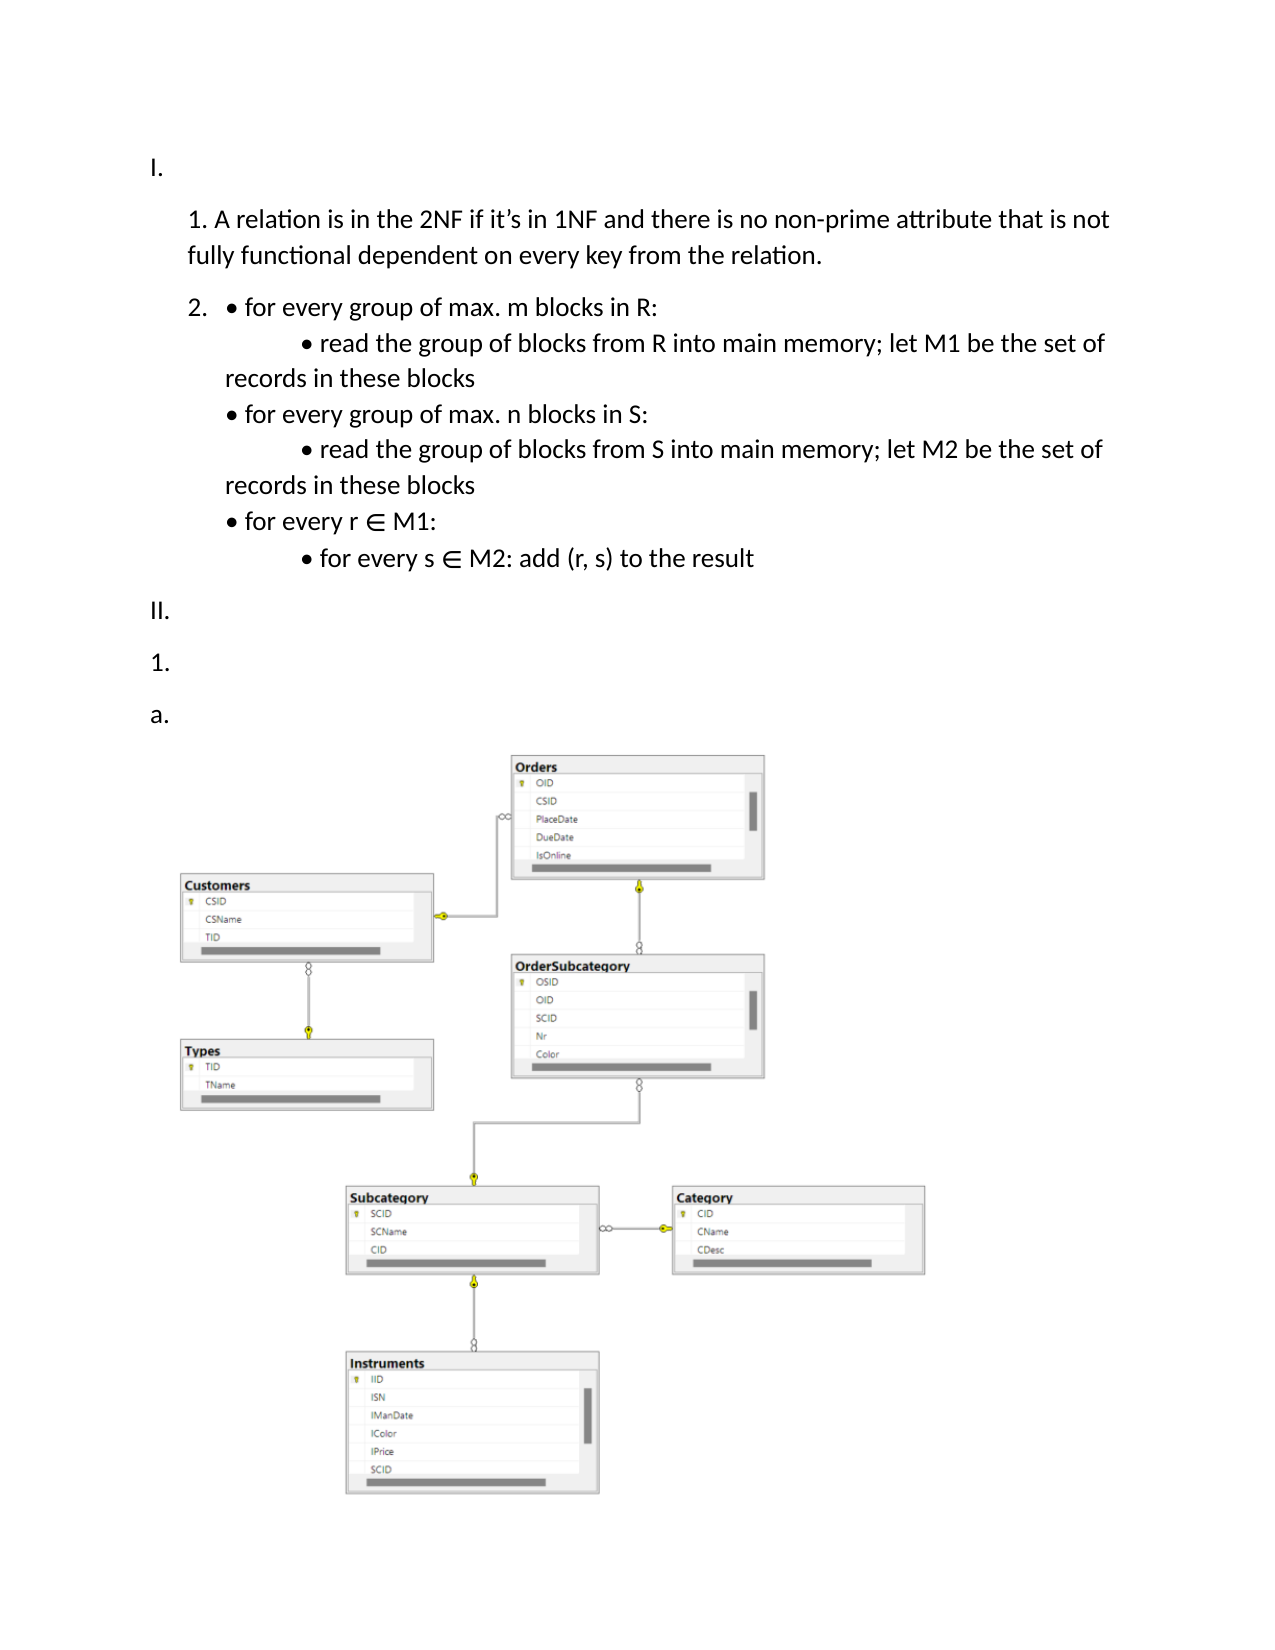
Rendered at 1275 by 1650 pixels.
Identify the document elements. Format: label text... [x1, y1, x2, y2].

list • read the group of blocks from R into main memory; let M1 be the set of records in these blocks [225, 326, 1125, 394]
list • read the group of blocks from S into main memory; let M2 be the set of records in these blocks • for every r ∈ M1: [225, 433, 1125, 538]
list • for every group of max. m blocks in R: [187, 290, 1125, 323]
text 1. A relation is in the 2NF if it’s in 1NF and there is no non-prime attribute that is not fully functional dependent on every key from the relation. [187, 202, 1125, 271]
list • for every group of max. n blocks in S: [225, 397, 1125, 430]
text a. [150, 698, 1125, 731]
text I. [150, 150, 1125, 183]
text II. [150, 593, 1125, 626]
list • for every s ∈ M2: add (r, s) to the result [225, 540, 1125, 574]
picture [156, 750, 950, 1501]
text 1. [150, 645, 1125, 678]
